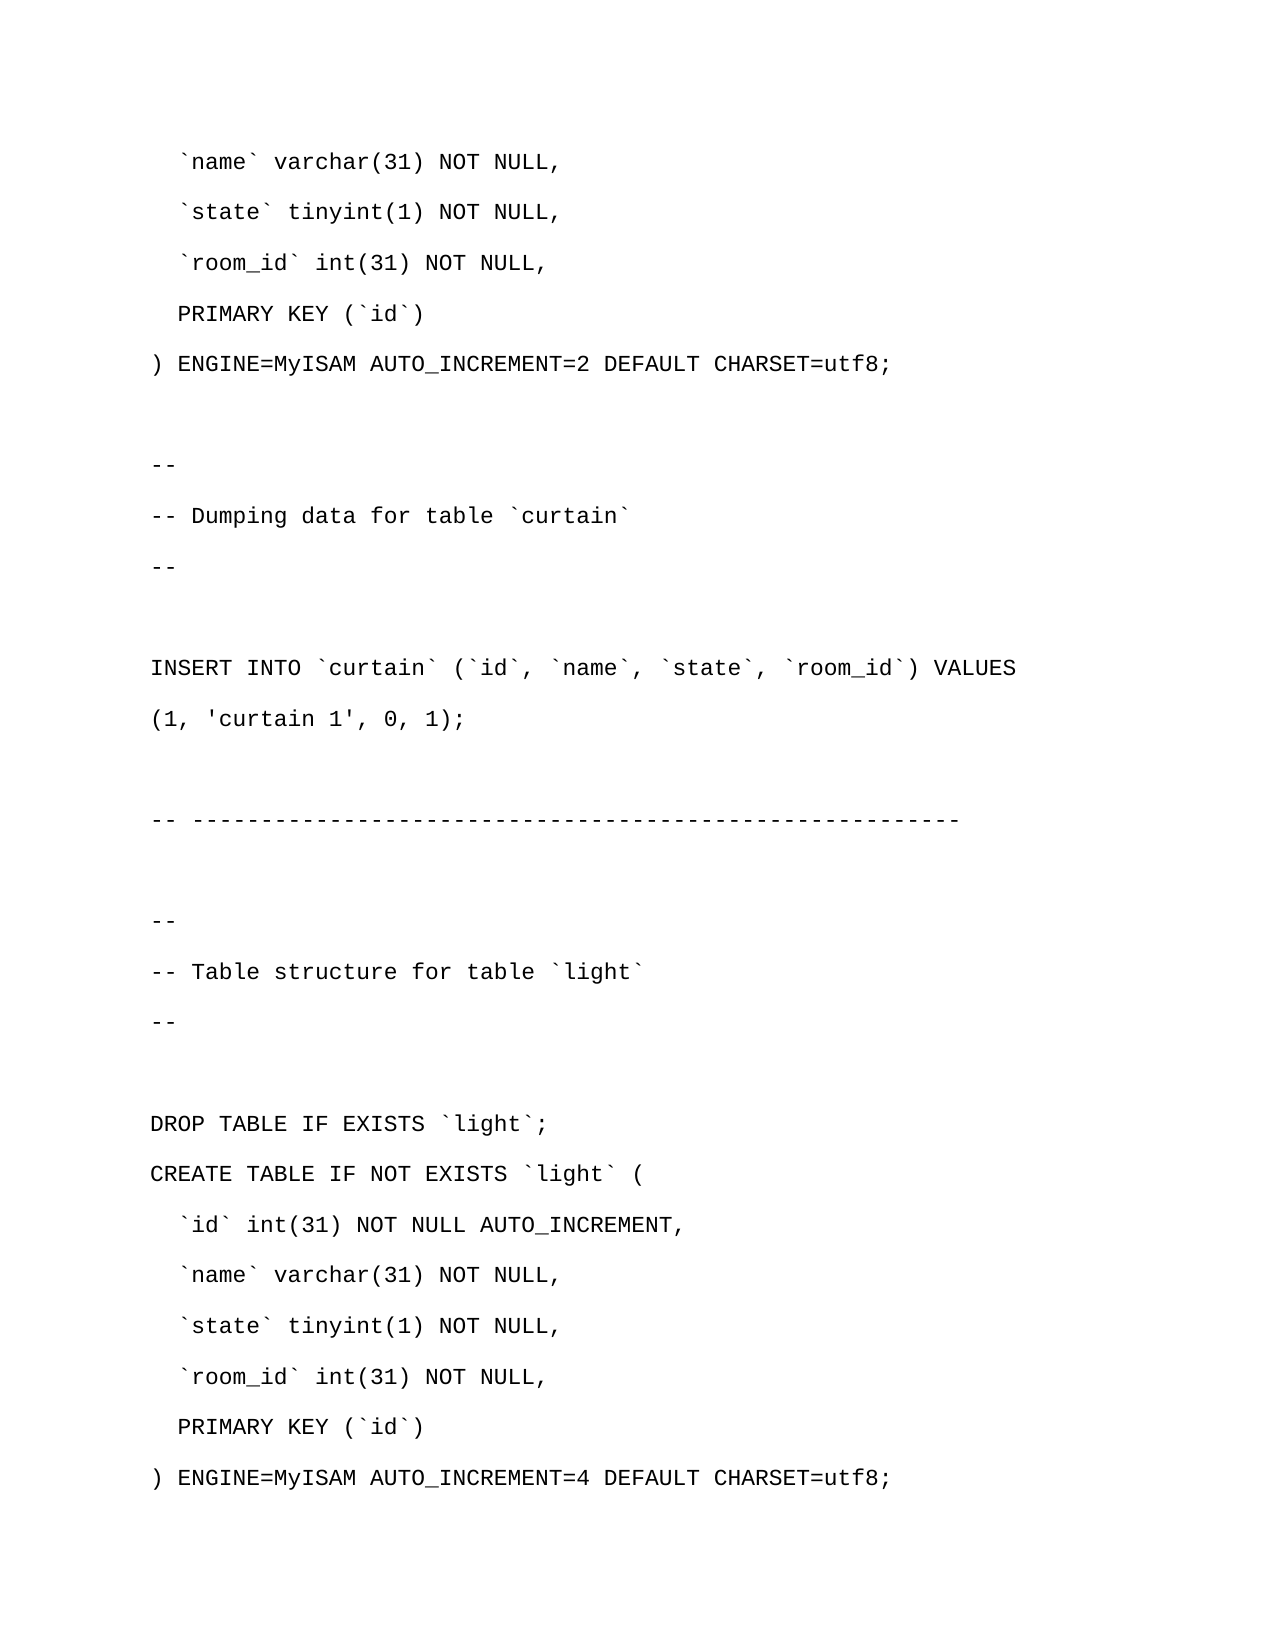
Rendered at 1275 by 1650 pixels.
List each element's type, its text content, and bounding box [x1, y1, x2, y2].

text `id` int(31) NOT NULL AUTO_INCREMENT, [150, 1213, 1125, 1239]
text PRIMARY KEY (`id`) [150, 302, 1125, 328]
text (1, 'curtain 1', 0, 1); [150, 707, 1125, 733]
text -- Table structure for table `light` [150, 960, 1125, 986]
text CREATE TABLE IF NOT EXISTS `light` ( [150, 1162, 1125, 1188]
text `room_id` int(31) NOT NULL, [150, 1365, 1125, 1391]
text -- -------------------------------------------------------- [150, 808, 1125, 834]
text -- [150, 454, 1125, 480]
text -- [150, 555, 1125, 581]
text INSERT INTO `curtain` (`id`, `name`, `state`, `room_id`) VALUES [150, 656, 1125, 682]
text -- [150, 1011, 1125, 1037]
text ) ENGINE=MyISAM AUTO_INCREMENT=4 DEFAULT CHARSET=utf8; [150, 1466, 1125, 1492]
text -- [150, 909, 1125, 935]
text `room_id` int(31) NOT NULL, [150, 251, 1125, 277]
text ) ENGINE=MyISAM AUTO_INCREMENT=2 DEFAULT CHARSET=utf8; [150, 352, 1125, 378]
text `name` varchar(31) NOT NULL, [150, 150, 1125, 176]
text DROP TABLE IF EXISTS `light`; [150, 1112, 1125, 1138]
text `state` tinyint(1) NOT NULL, [150, 1314, 1125, 1340]
text -- Dumping data for table `curtain` [150, 504, 1125, 530]
text PRIMARY KEY (`id`) [150, 1416, 1125, 1442]
text `state` tinyint(1) NOT NULL, [150, 201, 1125, 227]
text `name` varchar(31) NOT NULL, [150, 1264, 1125, 1290]
